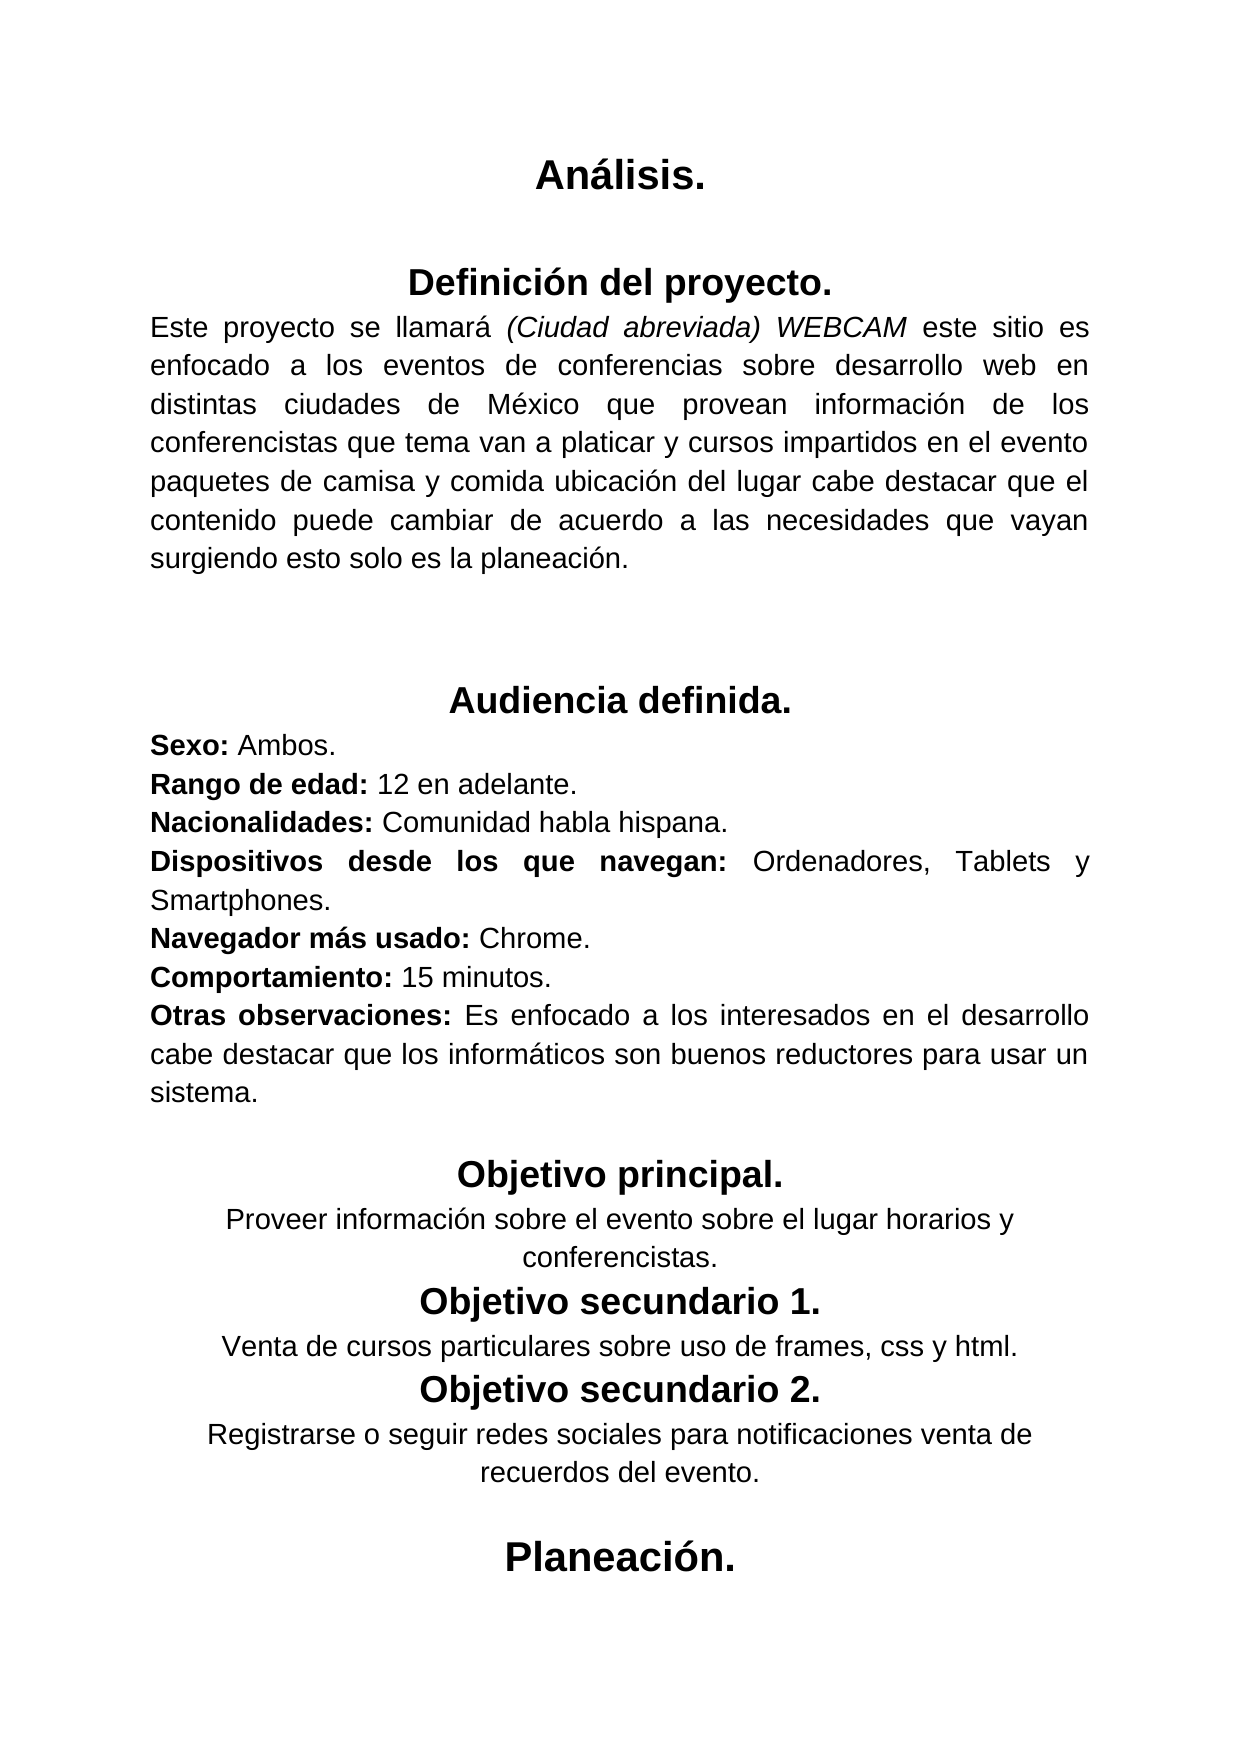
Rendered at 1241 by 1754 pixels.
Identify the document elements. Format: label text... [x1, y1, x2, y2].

text Registrarse o seguir redes sociales para notificaciones venta de recuerdos del evento. [150, 1417, 1090, 1489]
text Navegador más usado: Chrome. [150, 921, 1090, 954]
text Rango de edad: 12 en adelante. [150, 767, 1090, 800]
text Sexo: Ambos. [150, 728, 1090, 762]
text Proveer información sobre el evento sobre el lugar horarios y conferencistas. [150, 1202, 1090, 1274]
text Venta de cursos particulares sobre uso de frames, css y html. [150, 1328, 1090, 1362]
text Este proyecto se llamará (Ciudad abreviada) WEBCAM este sitio es enfocado a los eventos de conferencias sobre desarrollo web en distintas ciudades de México que provean información de los conferencistas que tema van a platicar y cursos impartidos en el evento paquetes de camisa y comida ubicación del lugar cabe destacar que el contenido puede cambiar de acuerdo a las necesidades que vayan surgiendo esto solo es la planeación. [150, 310, 1090, 574]
text Objetivo principal. [150, 1152, 1090, 1195]
text Objetivo secundario 2. [150, 1367, 1090, 1410]
text Otras observaciones: Es enfocado a los interesados en el desarrollo cabe destacar que los informáticos son buenos reductores para usar un sistema. [150, 998, 1090, 1109]
text Análisis. [150, 150, 1090, 198]
text Planeación. [150, 1532, 1090, 1580]
text Audiencia definida. [150, 679, 1090, 722]
text Dispositivos desde los que navegan: Ordenadores, Tablets y Smartphones. [150, 844, 1090, 916]
text Nacionalidades: Comunidad habla hispana. [150, 805, 1090, 839]
text Objetivo secundario 1. [150, 1279, 1090, 1322]
text Definición del proyecto. [150, 260, 1090, 303]
text Comportamiento: 15 minutos. [150, 959, 1090, 993]
